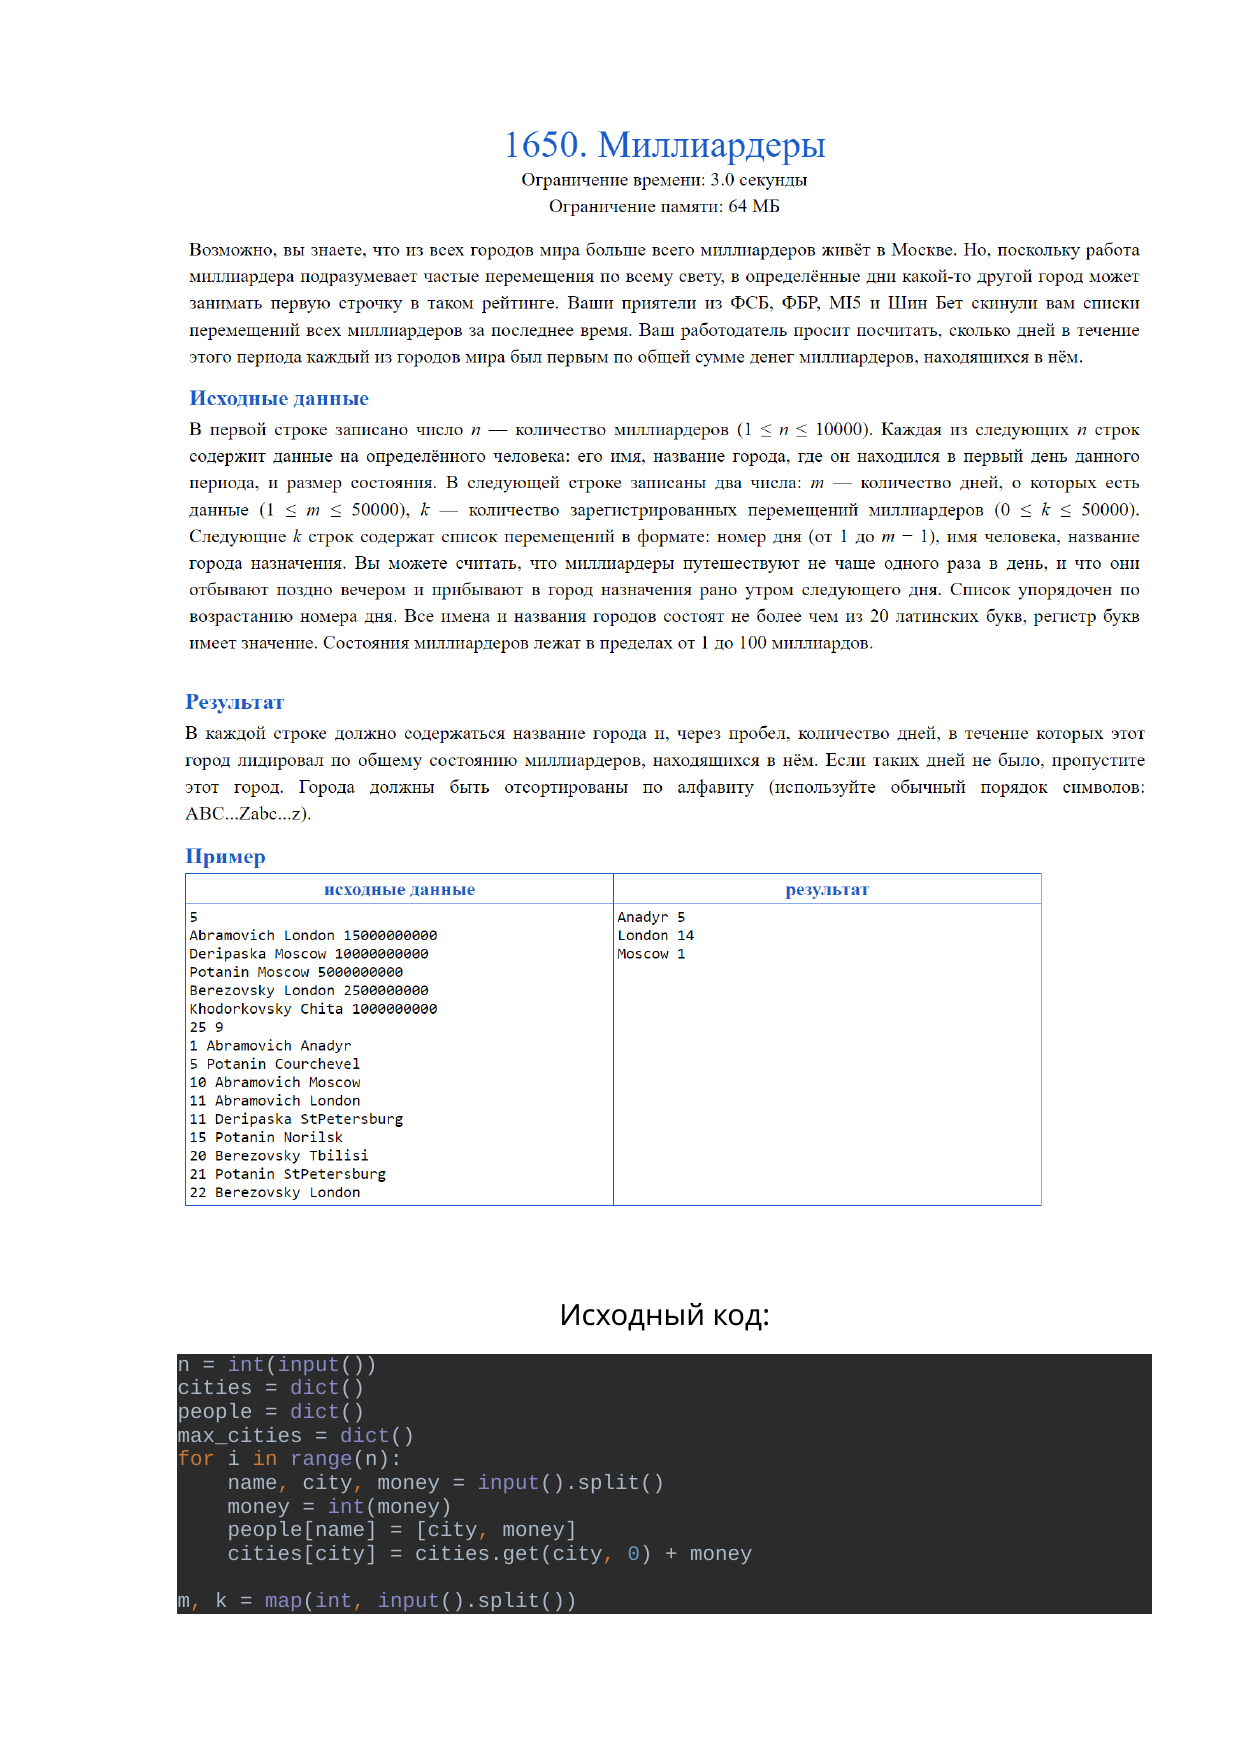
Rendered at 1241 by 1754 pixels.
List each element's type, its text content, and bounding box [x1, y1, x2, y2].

picture [177, 118, 1152, 667]
picture [177, 685, 1152, 1216]
text Исходный код: [177, 1294, 1152, 1334]
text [177, 1354, 1152, 1614]
